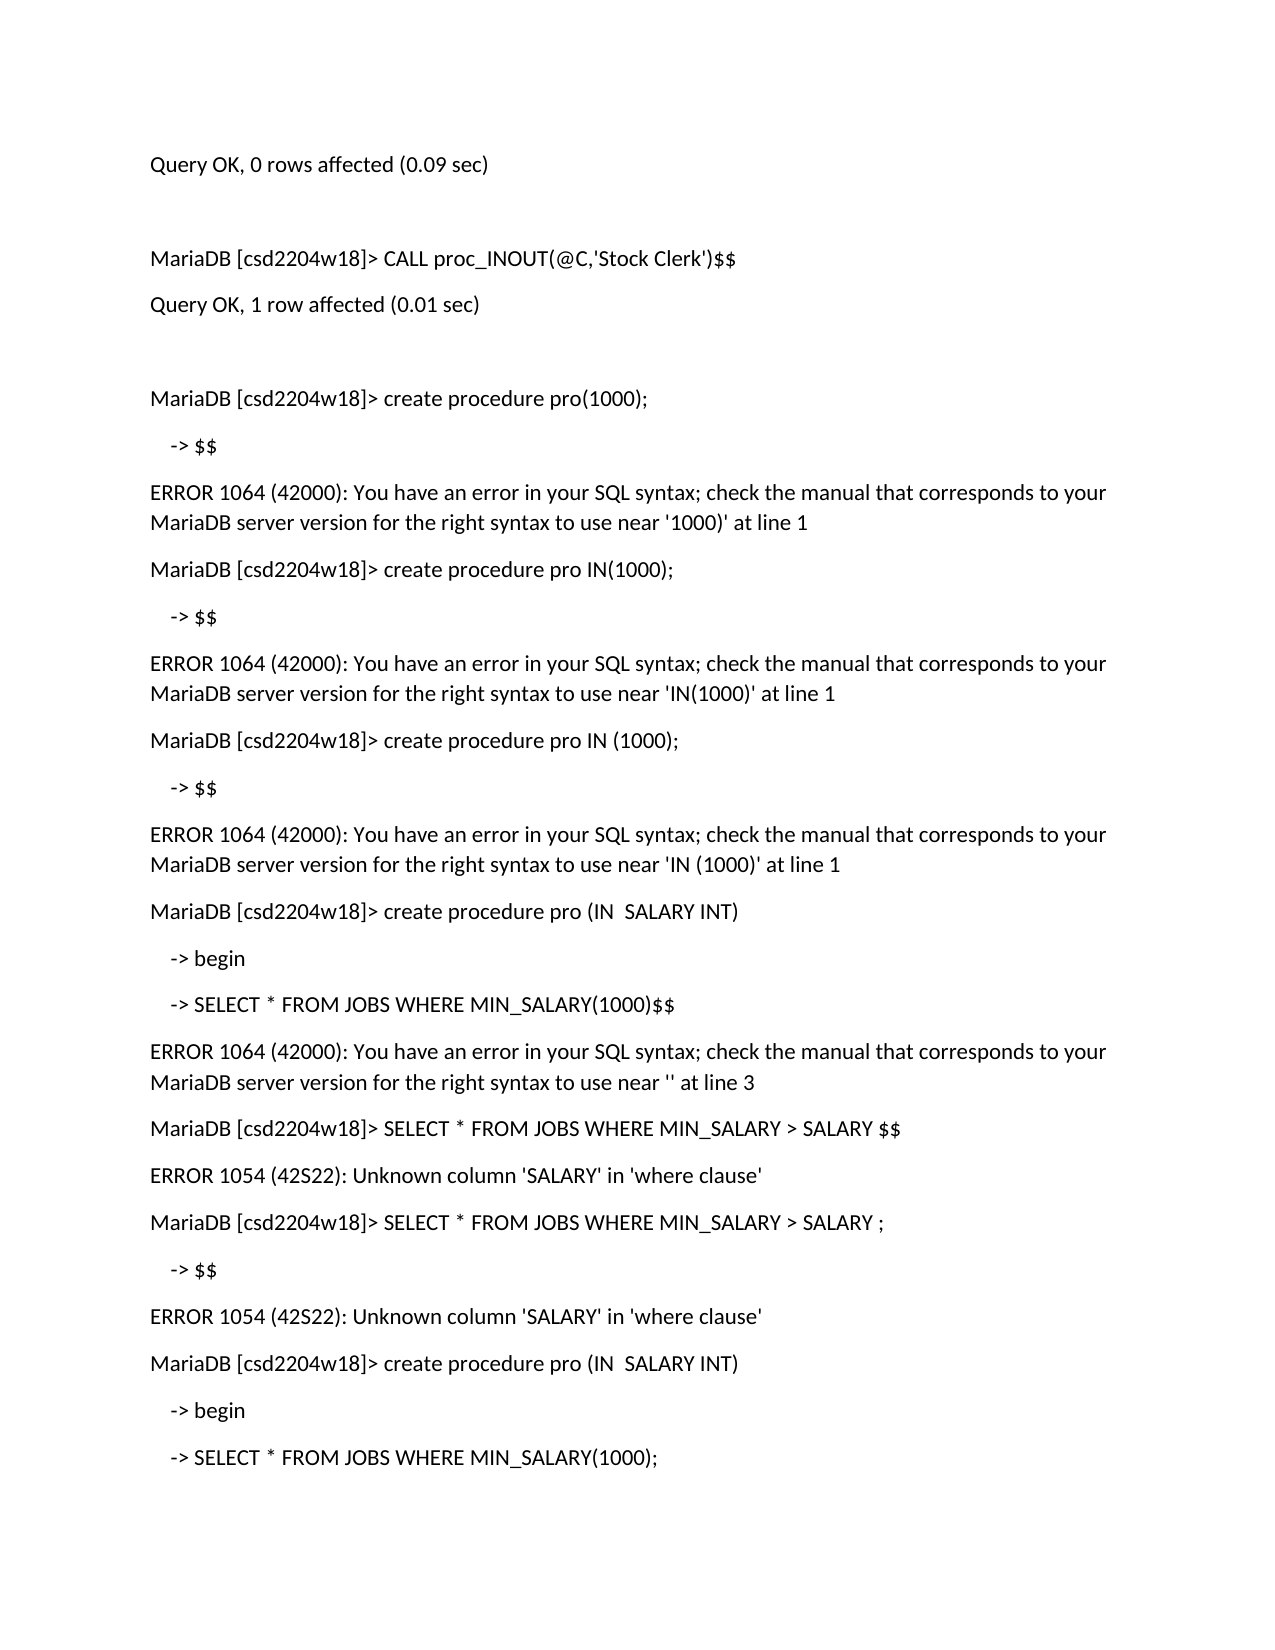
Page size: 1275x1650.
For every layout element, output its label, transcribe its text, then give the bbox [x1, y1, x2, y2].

text -> $$ [150, 431, 1125, 459]
text ERROR 1064 (42000): You have an error in your SQL syntax; check the manual that corresponds to your MariaDB server version for the right syntax to use near '' at line 3 [150, 1037, 1125, 1096]
text MariaDB [csd2204w18]> create procedure pro IN (1000); [150, 726, 1125, 754]
text MariaDB [csd2204w18]> SELECT * FROM JOBS WHERE MIN_SALARY > SALARY $$ [150, 1114, 1125, 1143]
text -> $$ [150, 602, 1125, 630]
text -> begin [150, 1396, 1125, 1424]
text -> $$ [150, 773, 1125, 801]
text -> $$ [150, 1255, 1125, 1283]
text -> begin [150, 944, 1125, 972]
text Query OK, 1 row affected (0.01 sec) [150, 291, 1125, 319]
text MariaDB [csd2204w18]> create procedure pro (IN SALARY INT) [150, 1349, 1125, 1377]
text Query OK, 0 rows affected (0.09 sec) [150, 150, 1125, 178]
text -> SELECT * FROM JOBS WHERE MIN_SALARY(1000); [150, 1443, 1125, 1471]
text MariaDB [csd2204w18]> CALL proc_INOUT(@C,'Stock Clerk')$$ [150, 244, 1125, 272]
text ERROR 1064 (42000): You have an error in your SQL syntax; check the manual that corresponds to your MariaDB server version for the right syntax to use near 'IN(1000)' at line 1 [150, 649, 1125, 707]
text ERROR 1054 (42S22): Unknown column 'SALARY' in 'where clause' [150, 1302, 1125, 1330]
text ERROR 1064 (42000): You have an error in your SQL syntax; check the manual that corresponds to your MariaDB server version for the right syntax to use near '1000)' at line 1 [150, 478, 1125, 536]
text ERROR 1064 (42000): You have an error in your SQL syntax; check the manual that corresponds to your MariaDB server version for the right syntax to use near 'IN (1000)' at line 1 [150, 820, 1125, 878]
text MariaDB [csd2204w18]> create procedure pro IN(1000); [150, 555, 1125, 583]
text MariaDB [csd2204w18]> SELECT * FROM JOBS WHERE MIN_SALARY > SALARY ; [150, 1208, 1125, 1236]
text MariaDB [csd2204w18]> create procedure pro (IN SALARY INT) [150, 897, 1125, 925]
text -> SELECT * FROM JOBS WHERE MIN_SALARY(1000)$$ [150, 991, 1125, 1019]
text MariaDB [csd2204w18]> create procedure pro(1000); [150, 384, 1125, 412]
text ERROR 1054 (42S22): Unknown column 'SALARY' in 'where clause' [150, 1161, 1125, 1189]
